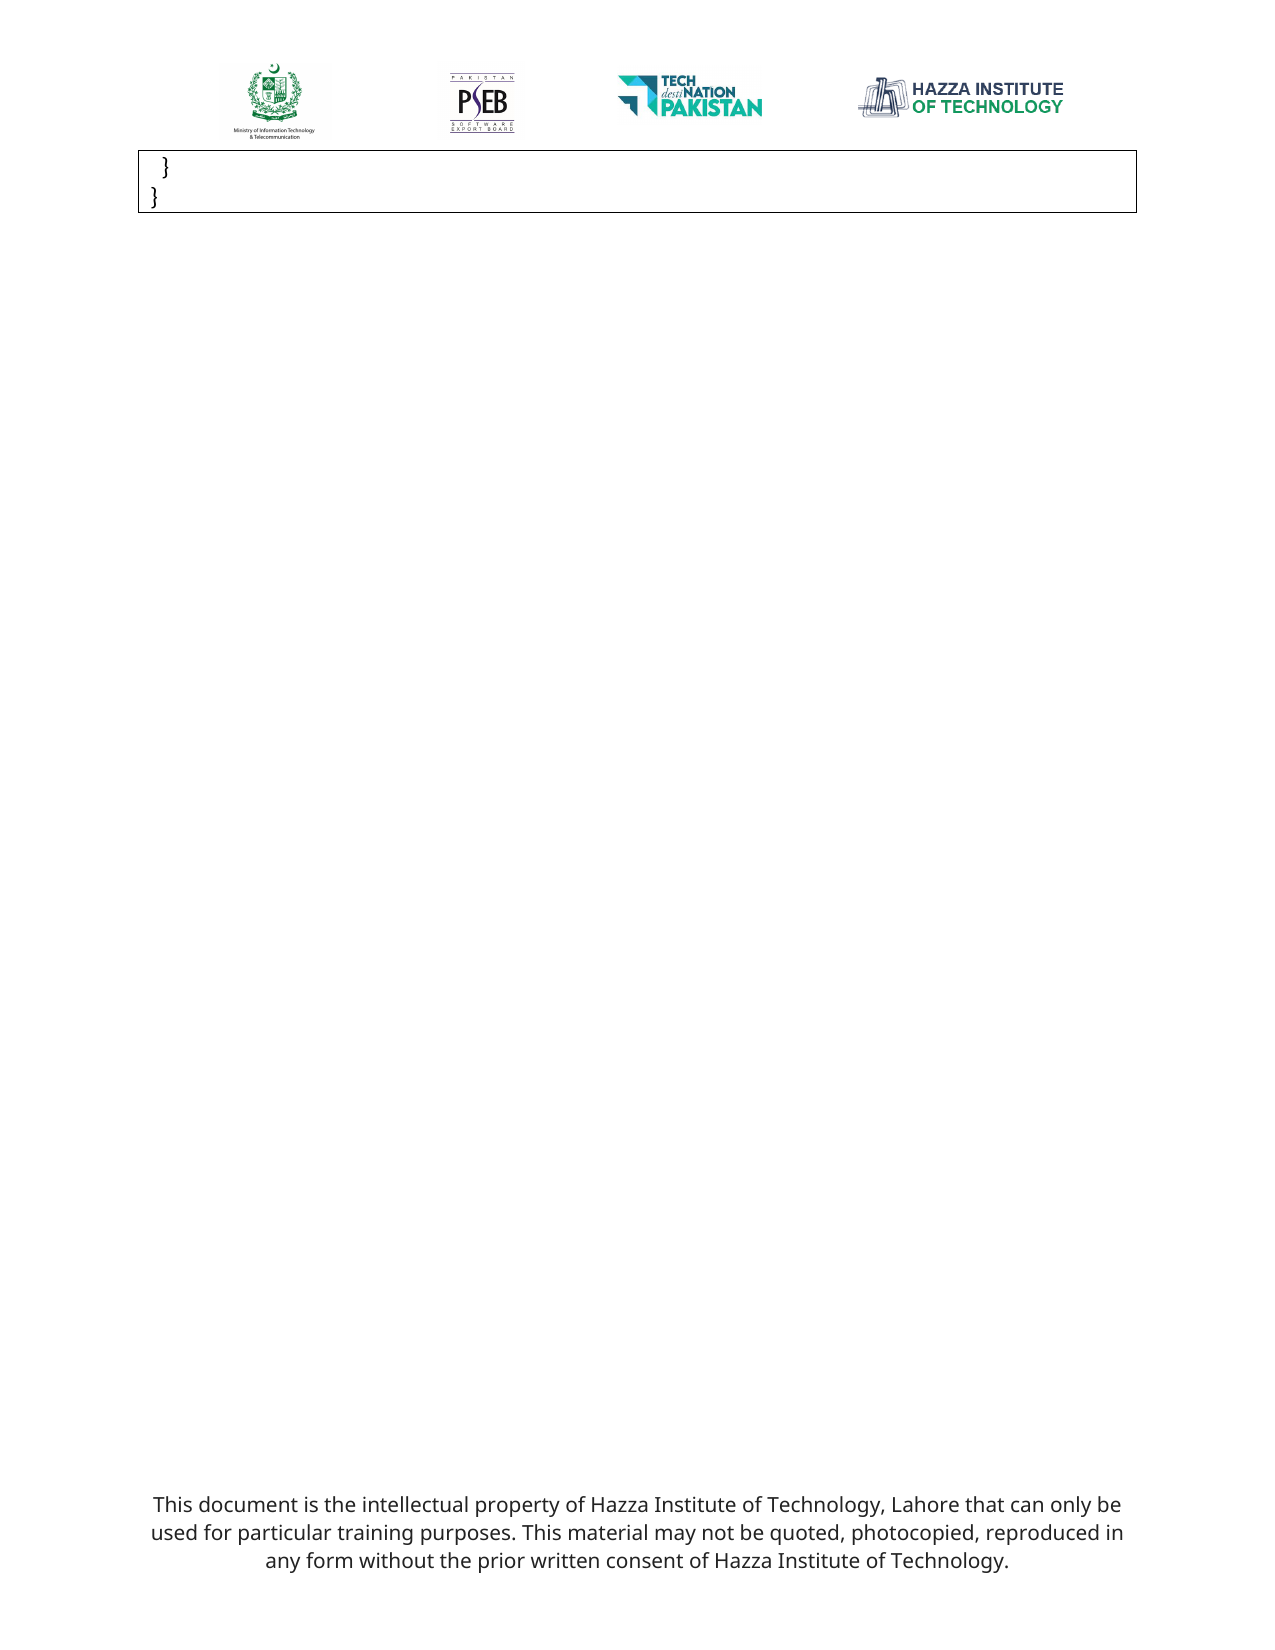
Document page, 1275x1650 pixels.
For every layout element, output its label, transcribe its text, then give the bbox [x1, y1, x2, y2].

picture [218, 63, 332, 140]
picture [437, 61, 525, 140]
picture [854, 75, 1065, 120]
picture [617, 65, 763, 125]
